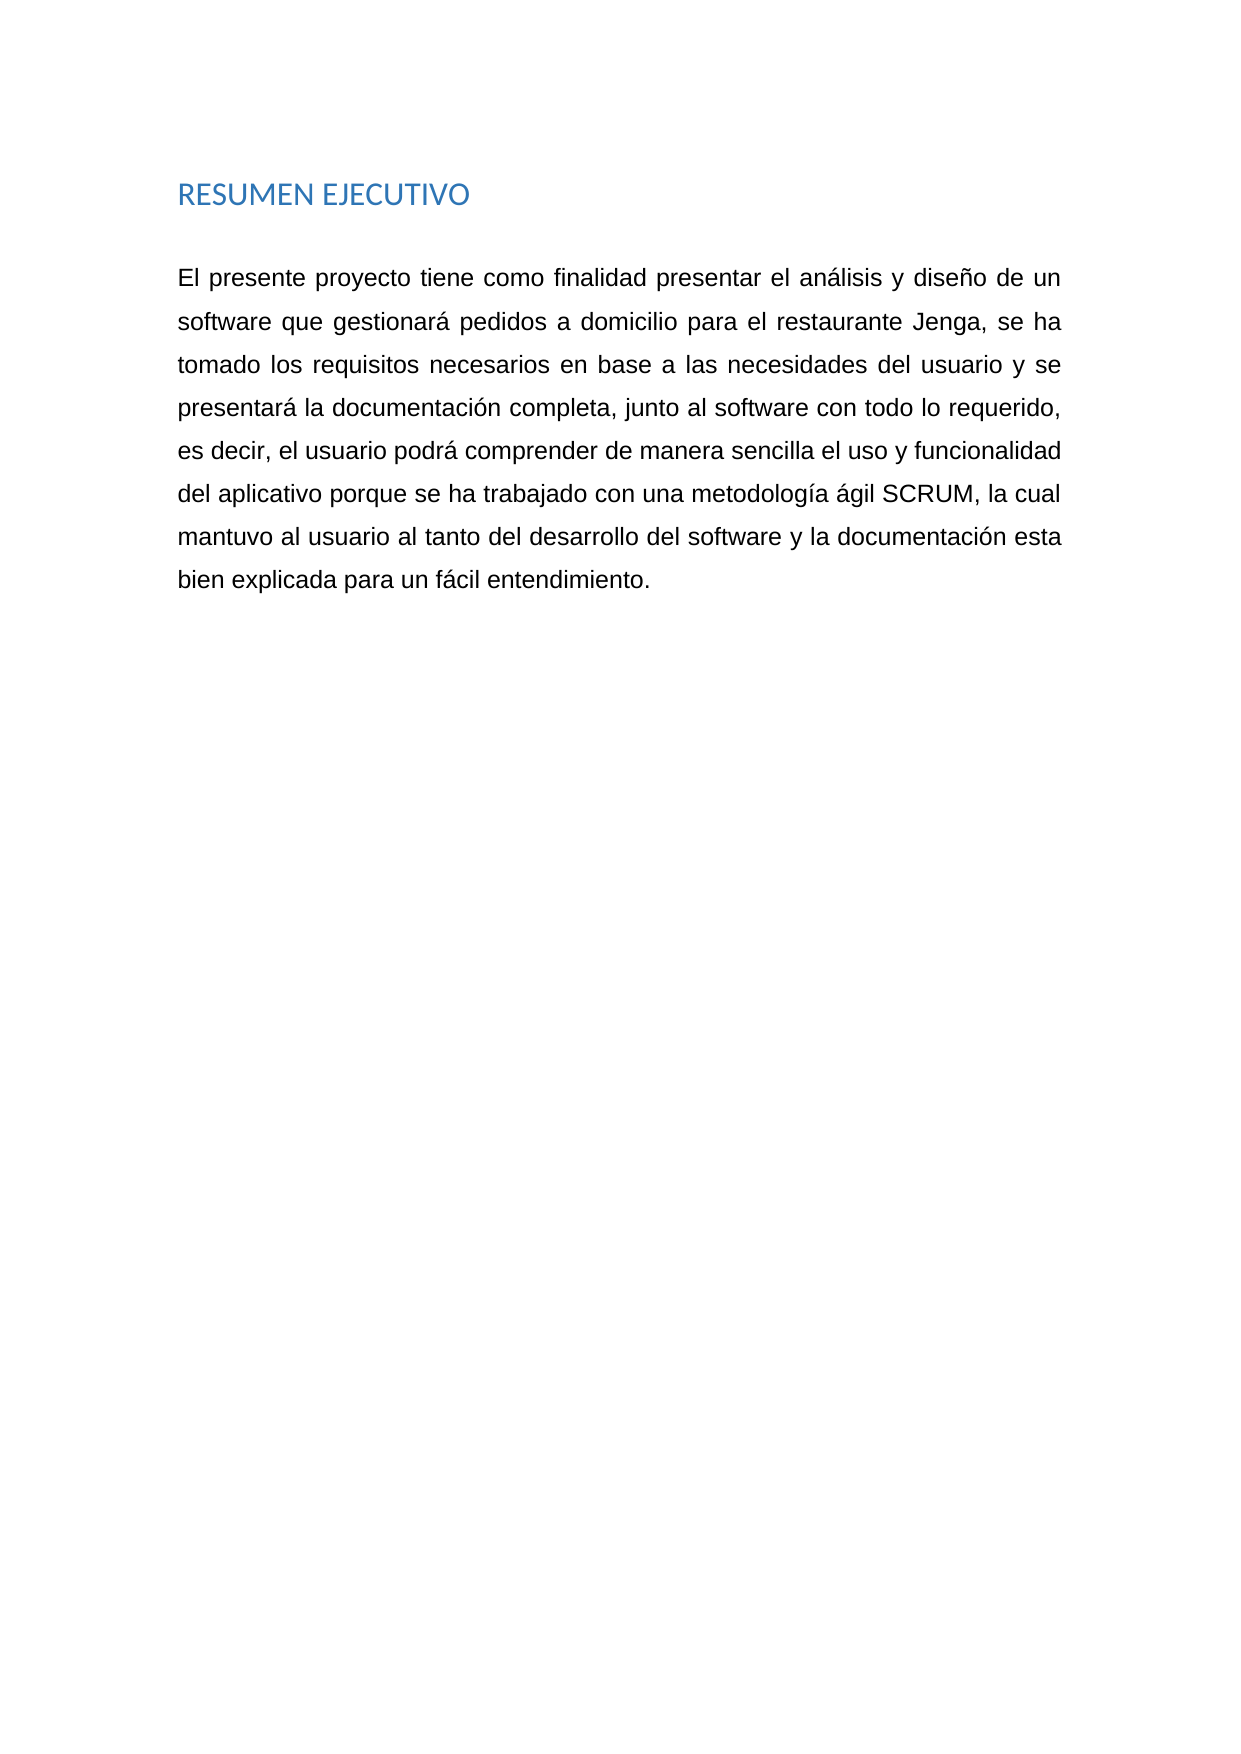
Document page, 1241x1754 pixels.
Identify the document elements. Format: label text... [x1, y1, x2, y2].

text El presente proyecto tiene como finalidad presentar el análisis y diseño de un software que gestionará pedidos a domicilio para el restaurante Jenga, se ha tomado los requisitos necesarios en base a las necesidades del usuario y se presentará la documentación completa, junto al software con todo lo requerido, es decir, el usuario podrá comprender de manera sencilla el uso y funcionalidad del aplicativo porque se ha trabajado con una metodología ágil SCRUM, la cual mantuvo al usuario al tanto del desarrollo del software y la documentación esta bien explicada para un fácil entendimiento. [177, 263, 1063, 594]
subtitle RESUMEN EJECUTIVO [177, 173, 1063, 213]
